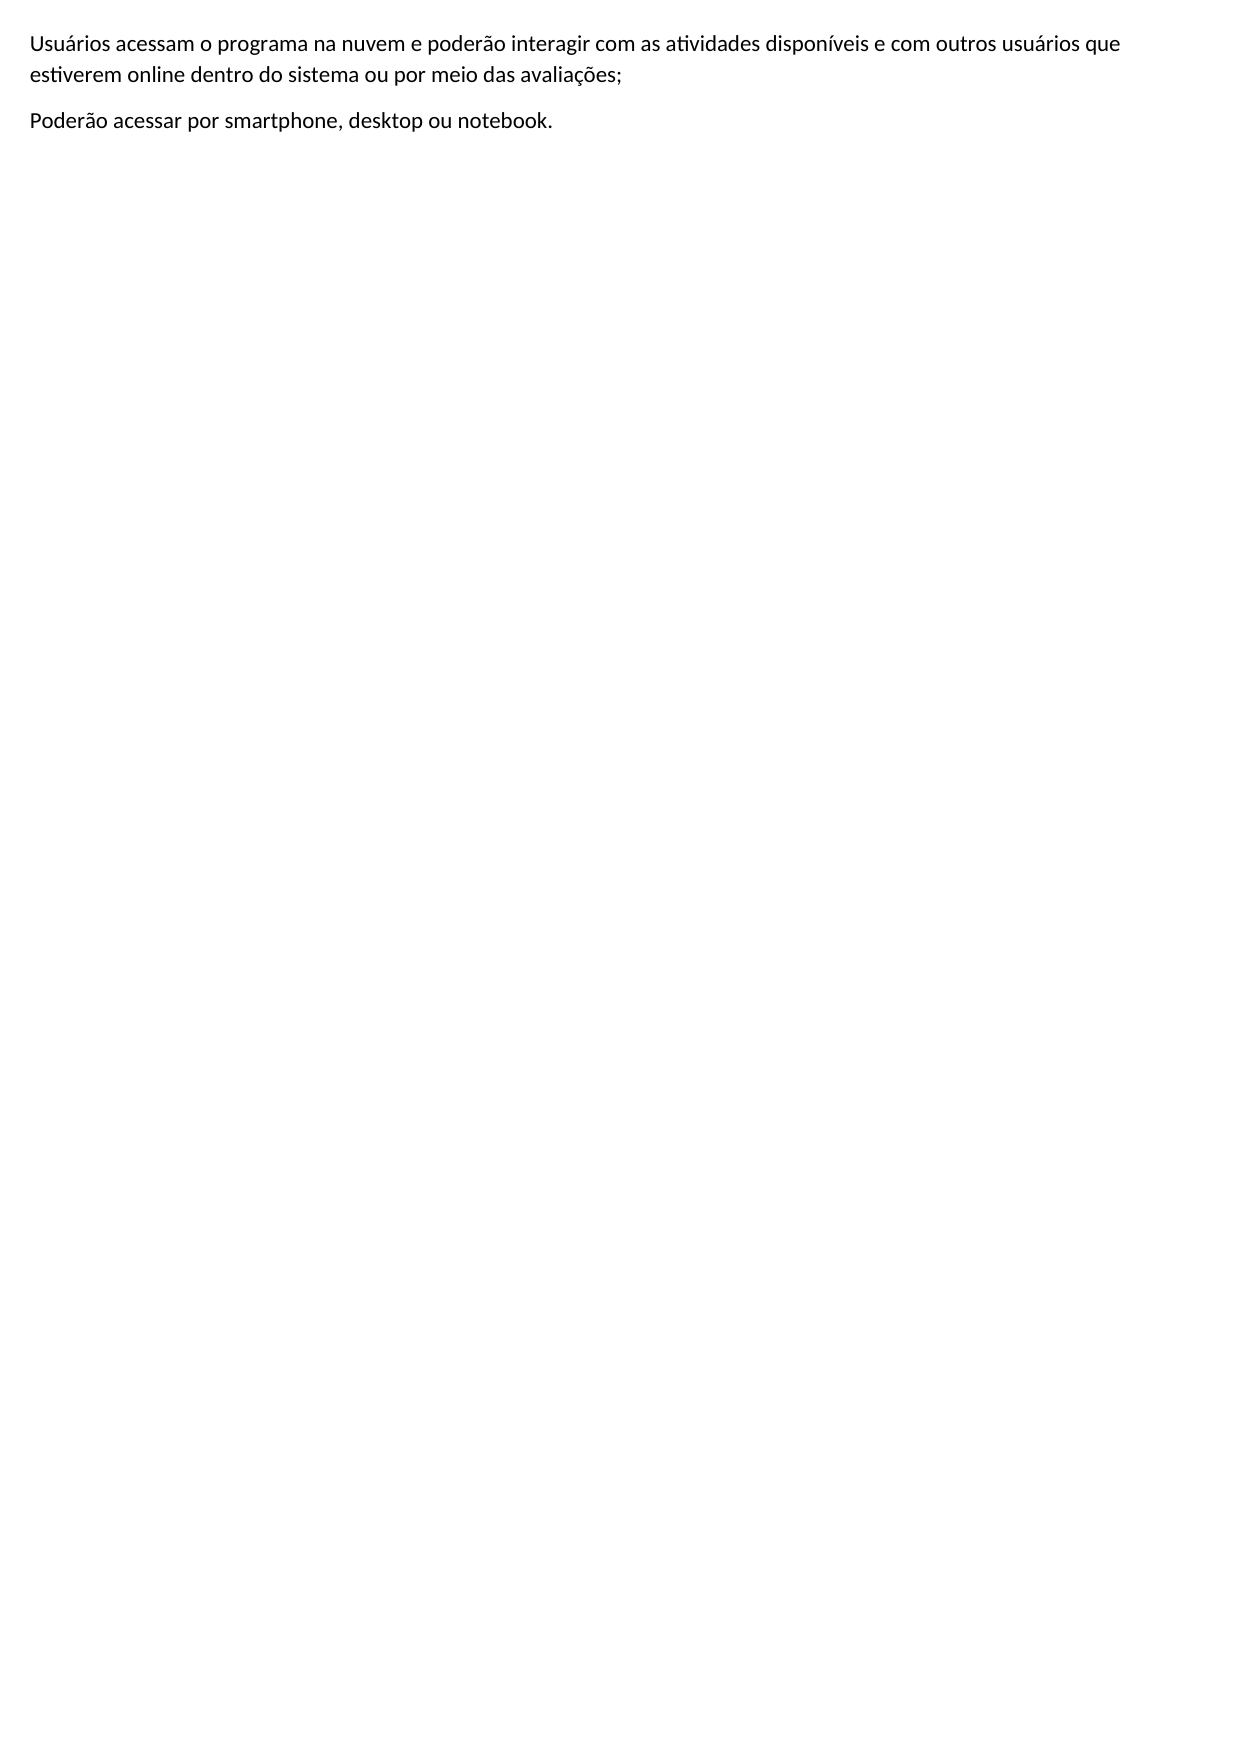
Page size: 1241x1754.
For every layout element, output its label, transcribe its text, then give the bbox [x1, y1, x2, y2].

text Poderão acessar por smartphone, desktop ou notebook. [29, 107, 1211, 135]
text Usuários acessam o programa na nuvem e poderão interagir com as atividades disponíveis e com outros usuários que estiverem online dentro do sistema ou por meio das avaliações; [29, 29, 1211, 88]
